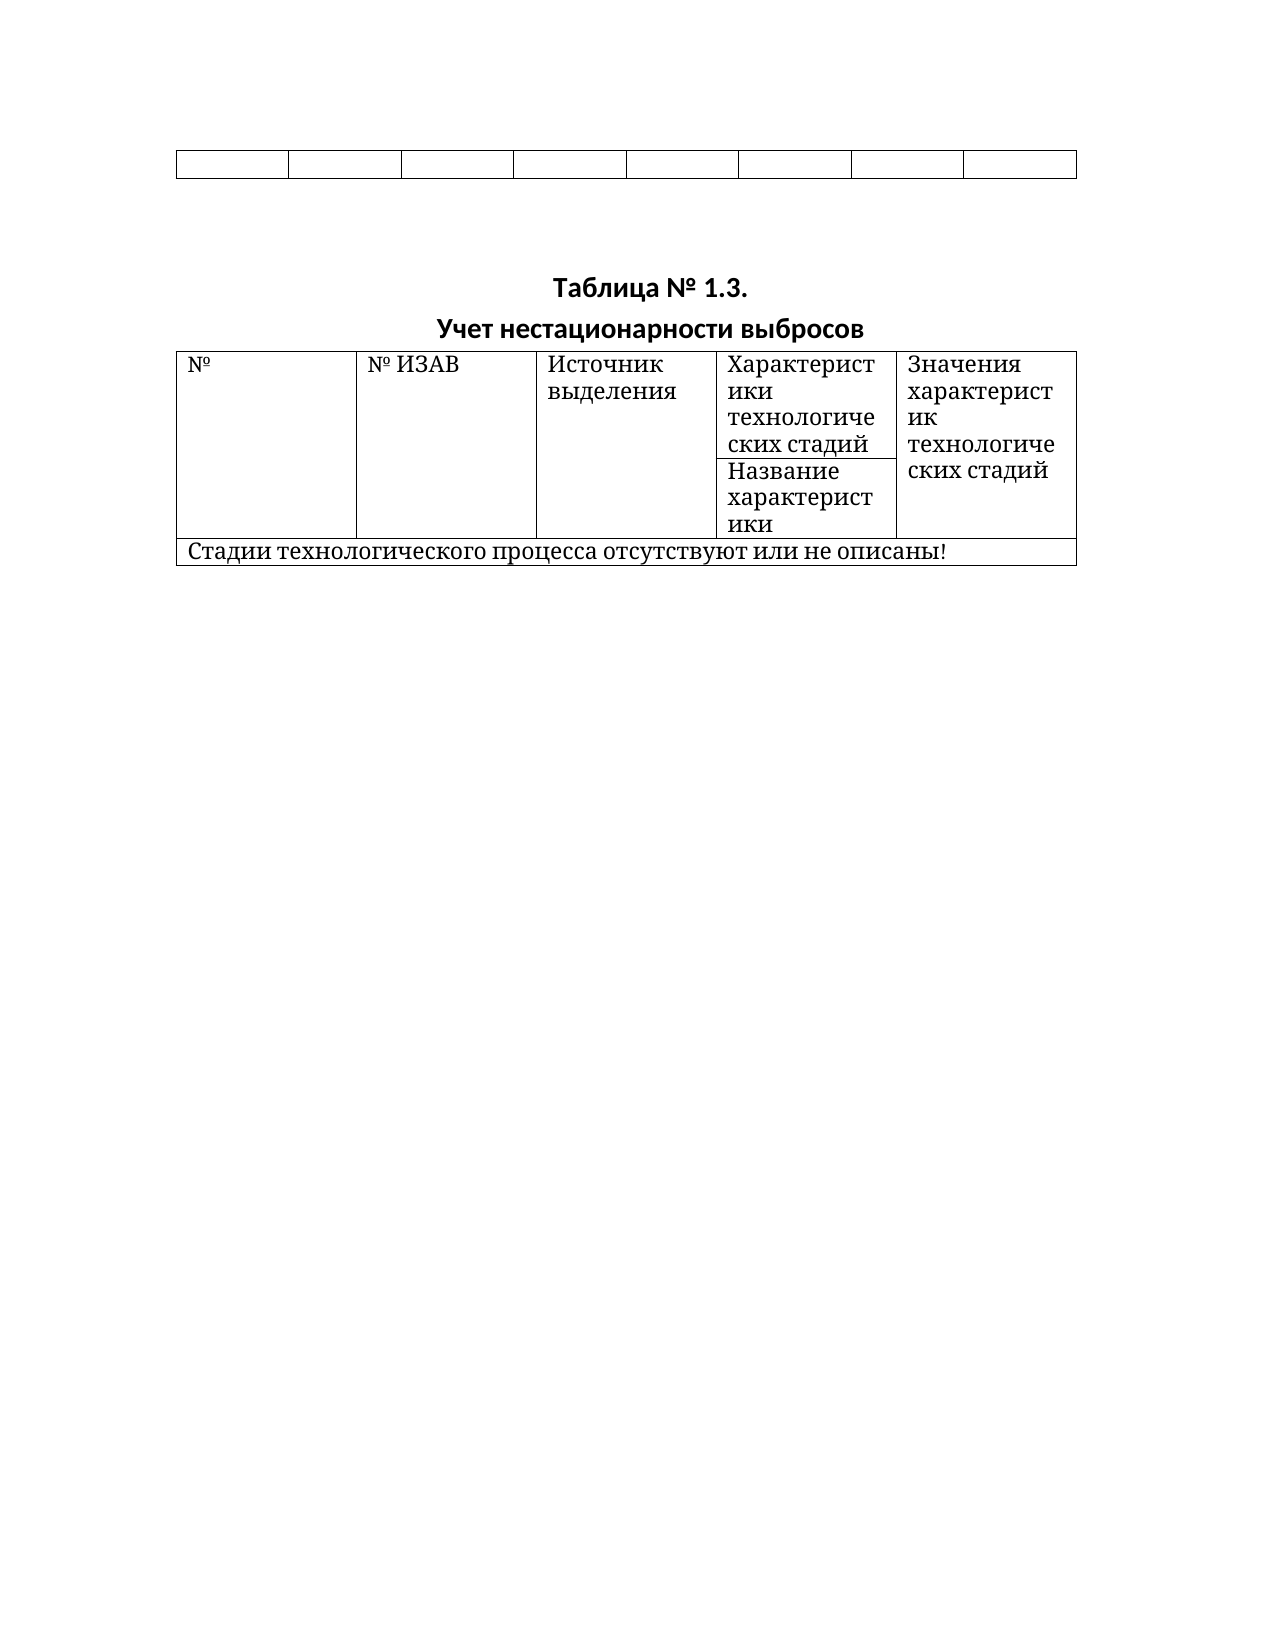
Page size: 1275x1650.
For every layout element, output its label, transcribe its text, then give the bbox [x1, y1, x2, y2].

table_header Характеристики технологических стадий [717, 352, 896, 458]
table_header Источник выделения [537, 352, 716, 538]
table_cell Стадии технологического процесса отсутствуют или не описаны! [177, 539, 1076, 565]
table_header № [177, 352, 356, 538]
table_cell [964, 151, 1076, 177]
table_cell [177, 151, 288, 177]
table_header Значения характеристик технологических стадий [897, 352, 1076, 538]
table_cell [852, 151, 963, 177]
table_cell [514, 151, 626, 177]
table_cell [402, 151, 513, 177]
table_header № ИЗАВ [357, 352, 536, 538]
table_cell Название характеристики [717, 459, 896, 538]
table_cell [627, 151, 738, 177]
table_cell [739, 151, 851, 177]
table_cell [289, 151, 401, 177]
subtitle Таблица № 1.3. Учет нестационарности выбросов [187, 228, 1087, 346]
